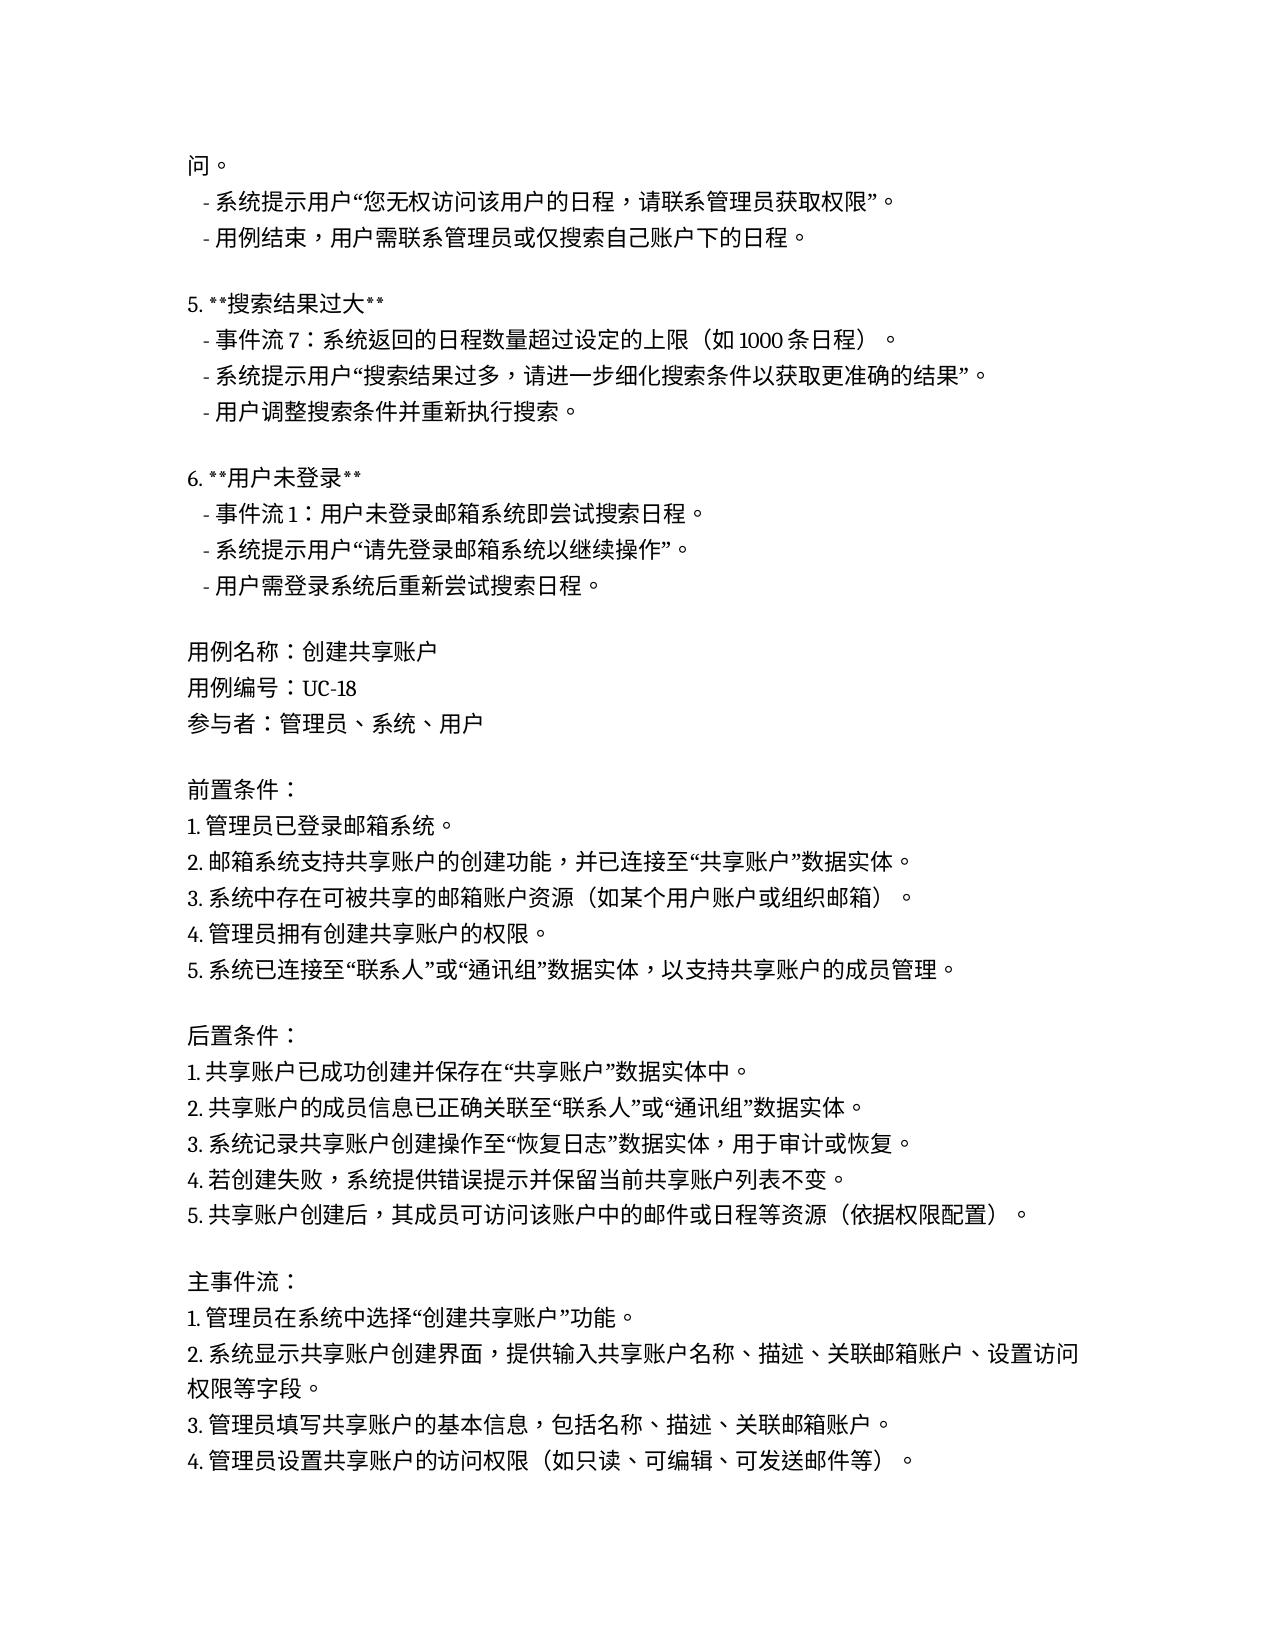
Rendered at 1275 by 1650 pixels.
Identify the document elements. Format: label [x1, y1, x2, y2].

text [187, 150, 1087, 1477]
